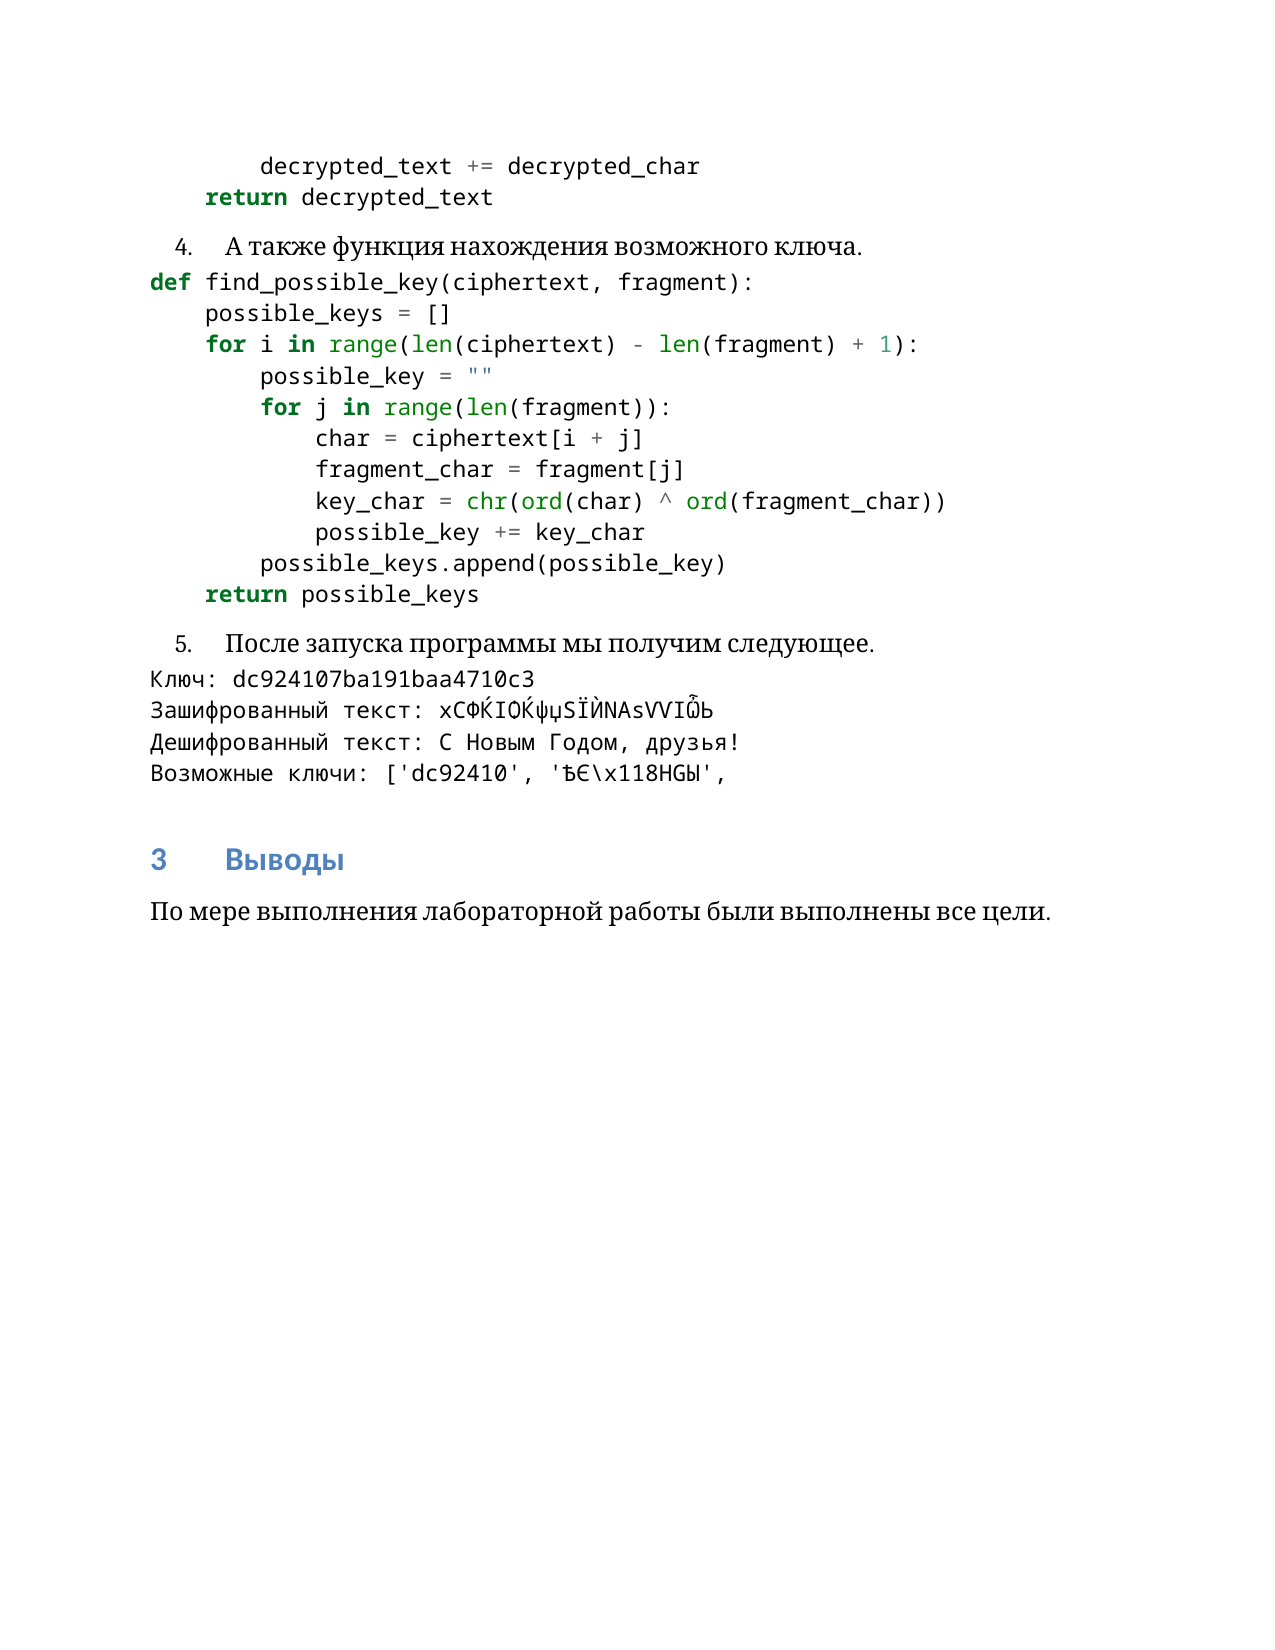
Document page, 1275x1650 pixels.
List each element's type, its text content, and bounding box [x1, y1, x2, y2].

text По мере выполнения лабораторной работы были выполнены все цели. [150, 897, 1125, 926]
list После запуска программы мы получим следующее. [175, 630, 1125, 659]
list А также функция нахождения возможного ключа. [175, 233, 1125, 262]
subtitle 3 Выводы [150, 838, 1125, 879]
text Ключ: dc924107ba191baa4710c3 Зашифрованный текст: хCФЌІѺЌѱџЅЇЍNAѕѴѴІѼЬ Дешифрованный текст: С Новым Годом, друзья! Возможные ключи: ['dc92410', 'ѢЄ\x118HGЫ', [150, 663, 1125, 788]
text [150, 150, 1125, 212]
text def find_possible_key(ciphertext, fragment): possible_keys = [] for i in range(len(ciphertext) - len(fragment) + 1): possible_key = "" for j in range(len(fragment)): char = ciphertext[i + j] fragment_char = fragment[j] key_char = chr(ord(char) ^ ord(fragment_char)) possible_key += key_char possible_keys.append(possible_key) return possible_keys [150, 266, 1125, 609]
